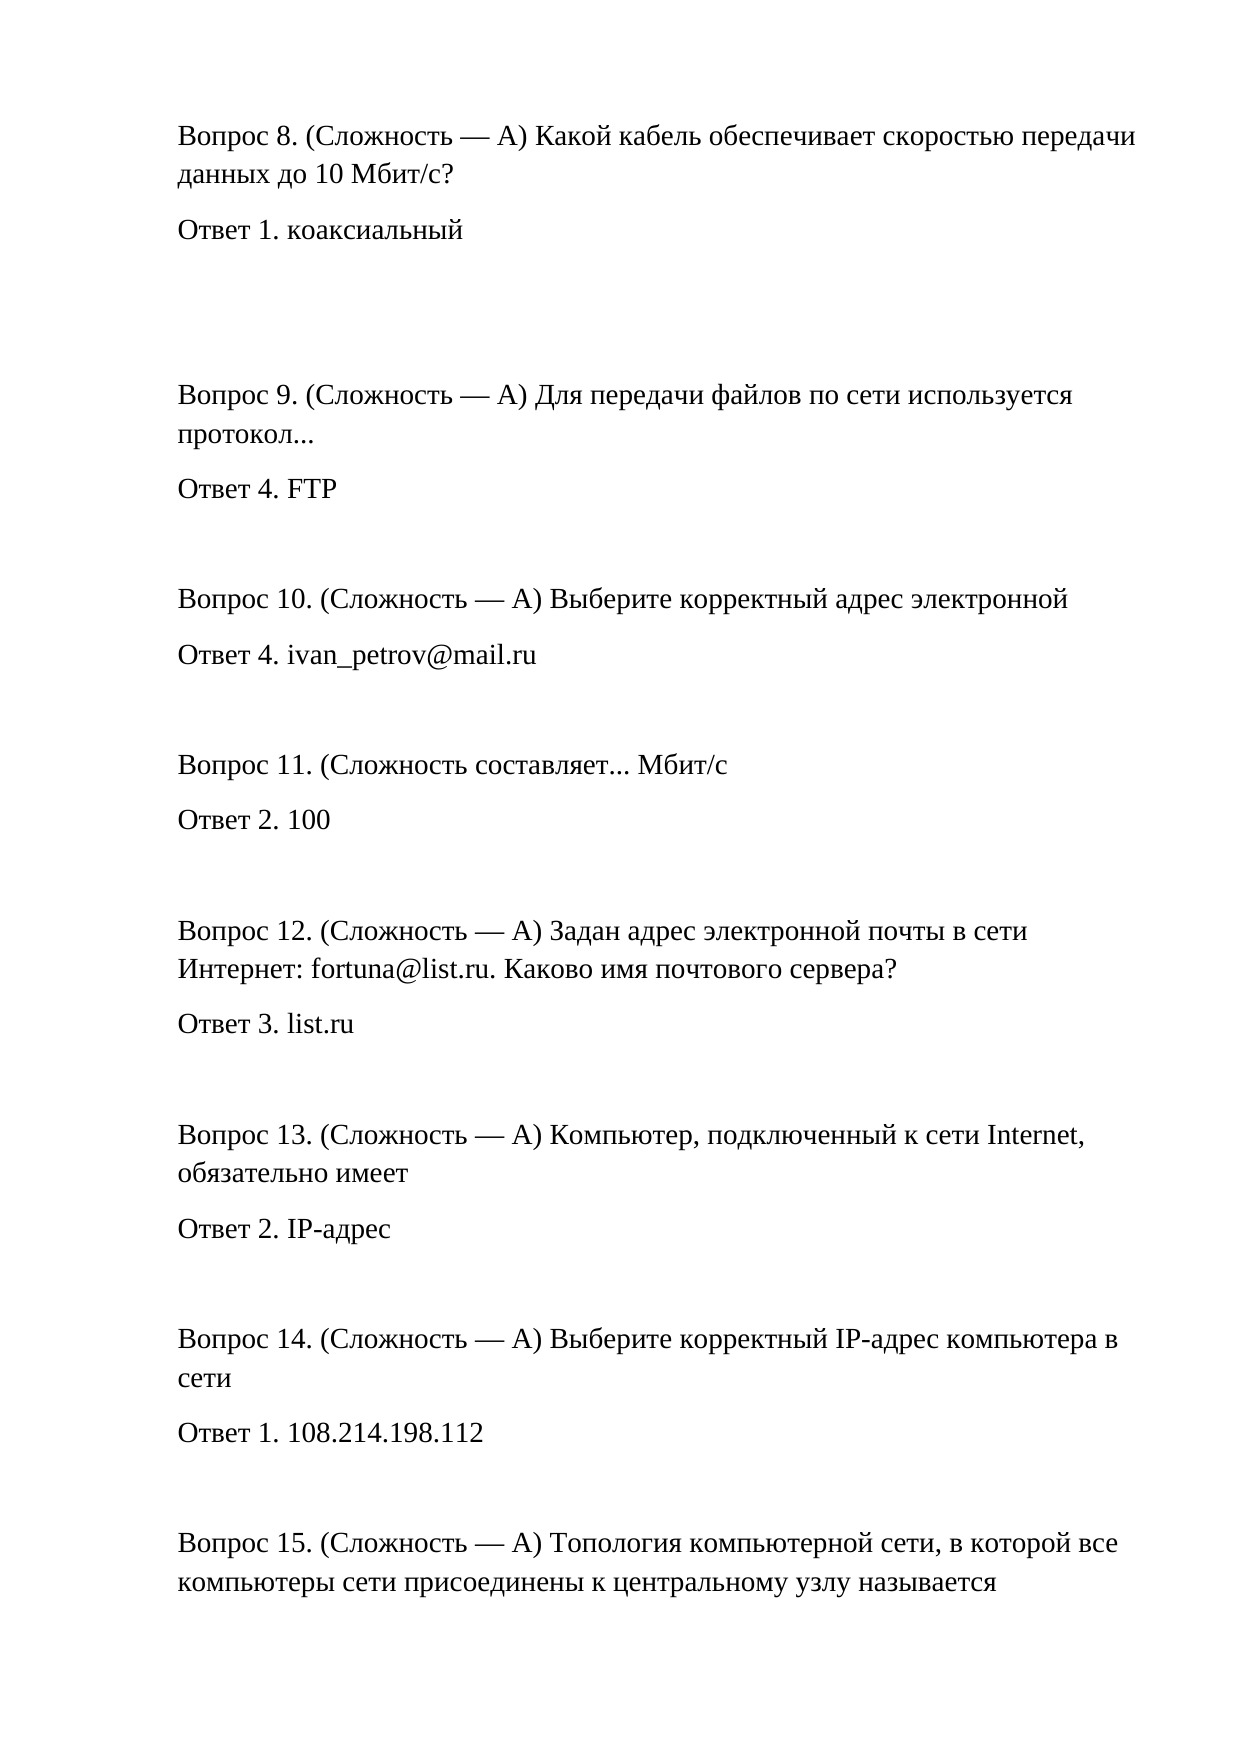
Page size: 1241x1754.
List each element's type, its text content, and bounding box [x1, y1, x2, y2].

text Вопрос 10. (Сложность — А) Выберите корректный адрес электронной [177, 582, 1152, 615]
text Ответ 1. 108.214.198.112 [177, 1415, 1152, 1448]
text Вопрос 11. (Сложность составляет... Мбит/с [177, 747, 1152, 781]
text Вопрос 14. (Сложность — А) Выберите корректный IP-адрес компьютера в сети [177, 1321, 1152, 1393]
text Ответ 2. IP-адрес [177, 1211, 1152, 1244]
text Вопрос 9. (Сложность — А) Для передачи файлов по сети используется протокол... [177, 377, 1152, 449]
text Вопрос 15. (Сложность — А) Топология компьютерной сети, в которой все компьютеры сети присоединены к центральному узлу называется [177, 1525, 1152, 1597]
text Ответ 1. коаксиальный [177, 212, 1152, 245]
text Ответ 4. FTP [177, 471, 1152, 505]
text Вопрос 13. (Сложность — А) Компьютер, подключенный к сети Internet, обязательно имеет [177, 1117, 1152, 1189]
text Ответ 2. 100 [177, 802, 1152, 836]
text Ответ 3. list.ru [177, 1007, 1152, 1040]
text Вопрос 12. (Сложность — А) Задан адрес электронной почты в сети Интернет: fortuna@list.ru. Каково имя почтового сервера? [177, 913, 1152, 985]
text Ответ 4. ivan_petrov@mail.ru [177, 637, 1152, 670]
text Вопрос 8. (Сложность — А) Какой кабель обеспечивает скоростью передачи данных до 10 Мбит/с? [177, 118, 1152, 190]
